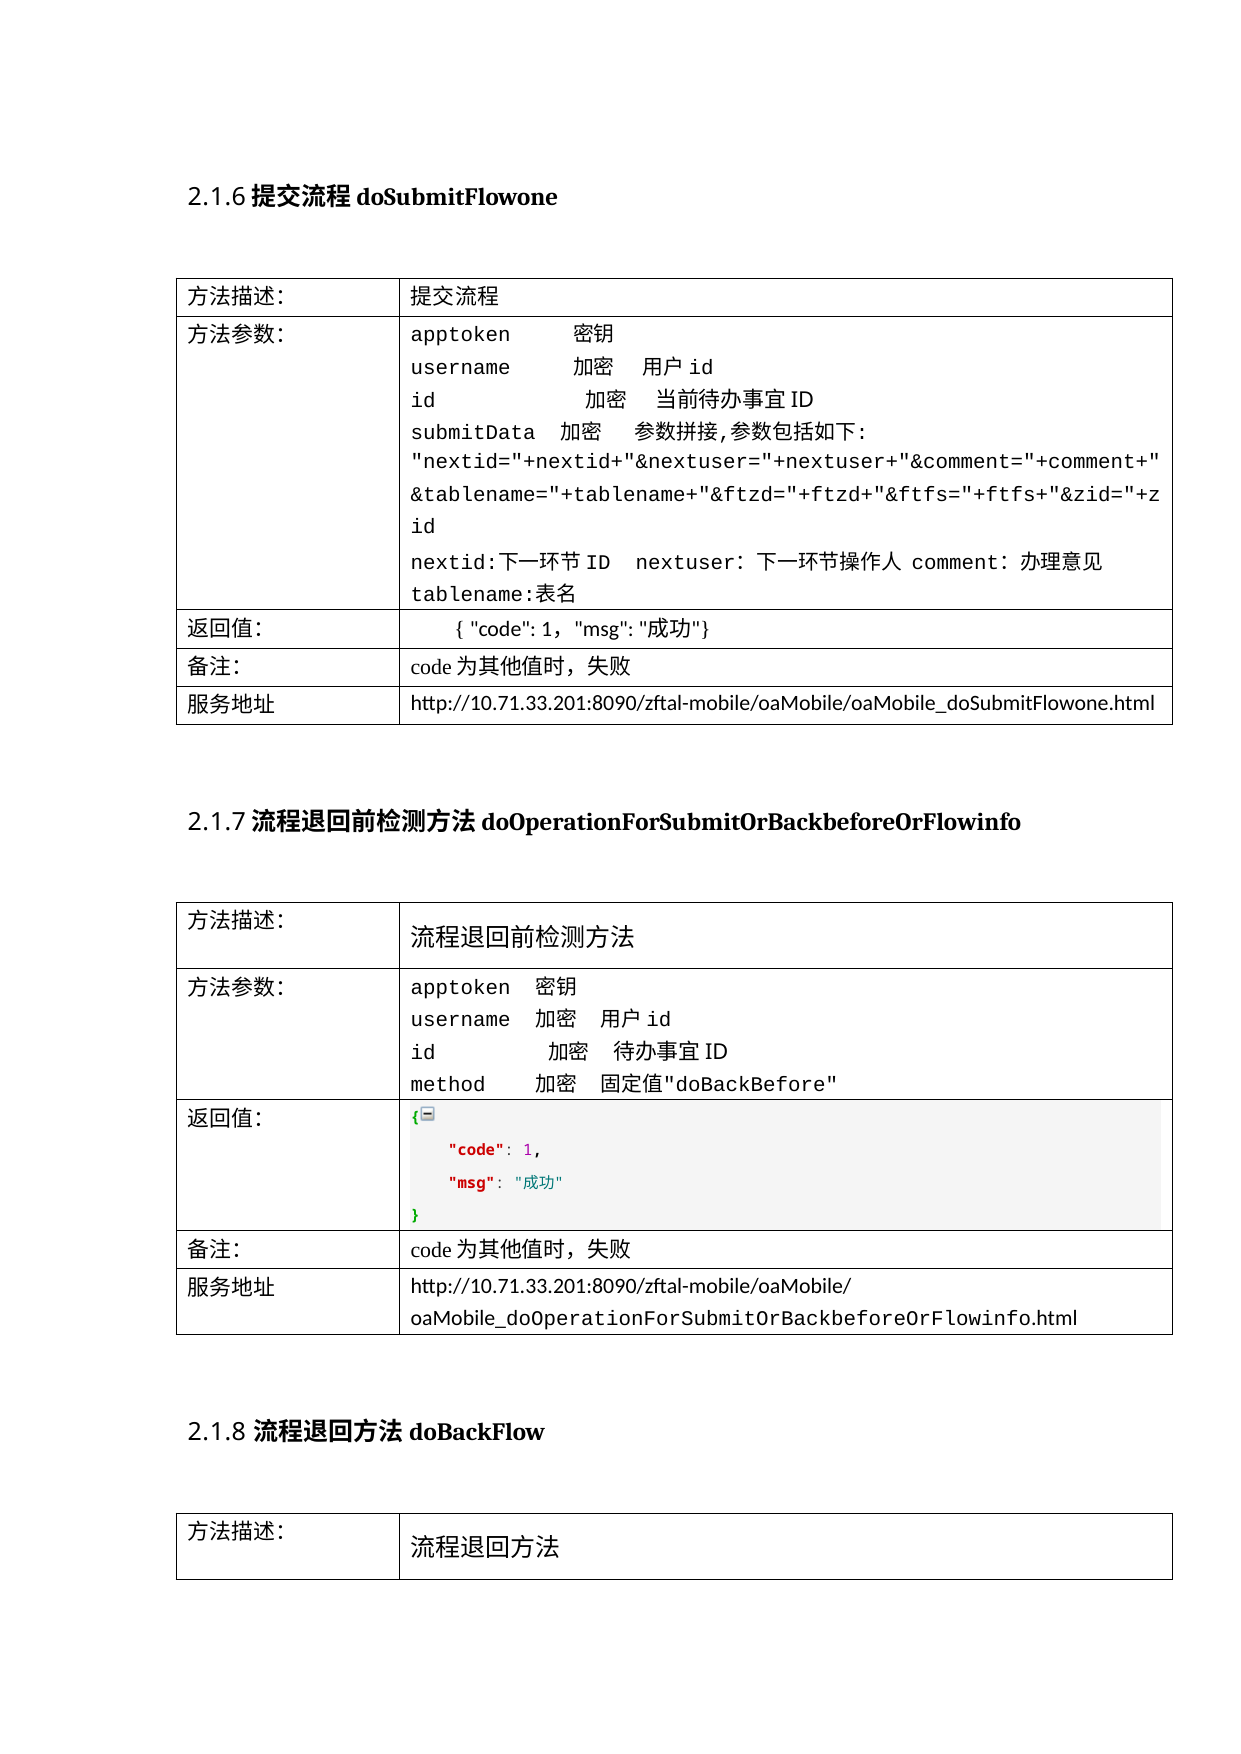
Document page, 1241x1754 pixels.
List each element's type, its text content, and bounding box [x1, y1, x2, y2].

table_header 方法描述： [177, 279, 399, 316]
table_cell 服务地址 [177, 1269, 399, 1334]
table_cell 返回值： [177, 610, 399, 647]
table_cell code为其他值时，失败 [400, 1231, 1172, 1268]
table_header 方法描述： [177, 1514, 399, 1578]
table_cell 方法参数： [177, 317, 399, 609]
table_cell 备注： [177, 1231, 399, 1268]
table_cell apptoken 密钥 username 加密 用户id id 加密 待办事宜ID method 加密 固定值"doBackBefore" [400, 969, 1172, 1099]
table_cell 方法参数： [177, 969, 399, 1099]
table_cell 备注： [177, 649, 399, 686]
table_header 提交流程 [400, 279, 1172, 316]
subtitle 2.1.8 流程退回方法 doBackFlow [187, 1397, 1053, 1462]
table_cell apptoken 密钥 username 加密 用户id id 加密 当前待办事宜ID submitData 加密 参数拼接,参数包括如下: "nextid="+nextid+"&nextuser="+nextuser+"&comment="+comment+"&tablename="+tablename+"&ftzd="+ftzd+"&ftfs="+ftfs+"&zid="+zid nextid:下一环节ID nextuser：下一环节操作人 comment：办理意见 tablename:表名 [400, 317, 1172, 609]
table_cell 服务地址 [177, 687, 399, 724]
subtitle 2.1.6提交流程doSubmitFlowone [187, 162, 1053, 227]
table_cell 返回值： [177, 1100, 399, 1230]
table_cell http://10.71.33.201:8090/zftal-mobile/oaMobile/oaMobile_doOperationForSubmitOrBackbeforeOrFlowinfo.html [400, 1269, 1172, 1334]
table_header 流程退回方法 [400, 1514, 1172, 1578]
picture [419, 1105, 464, 1123]
table_cell { "code": 1，"msg": "成功"} [400, 610, 1172, 647]
table_header 方法描述： [177, 903, 399, 968]
table_cell http://10.71.33.201:8090/zftal-mobile/oaMobile/oaMobile_doSubmitFlowone.html [400, 687, 1172, 724]
table_header 流程退回前检测方法 [400, 903, 1172, 968]
subtitle 2.1.7流程退回前检测方法doOperationForSubmitOrBackbeforeOrFlowinfo [187, 787, 1053, 852]
table_cell code为其他值时，失败 [400, 649, 1172, 686]
